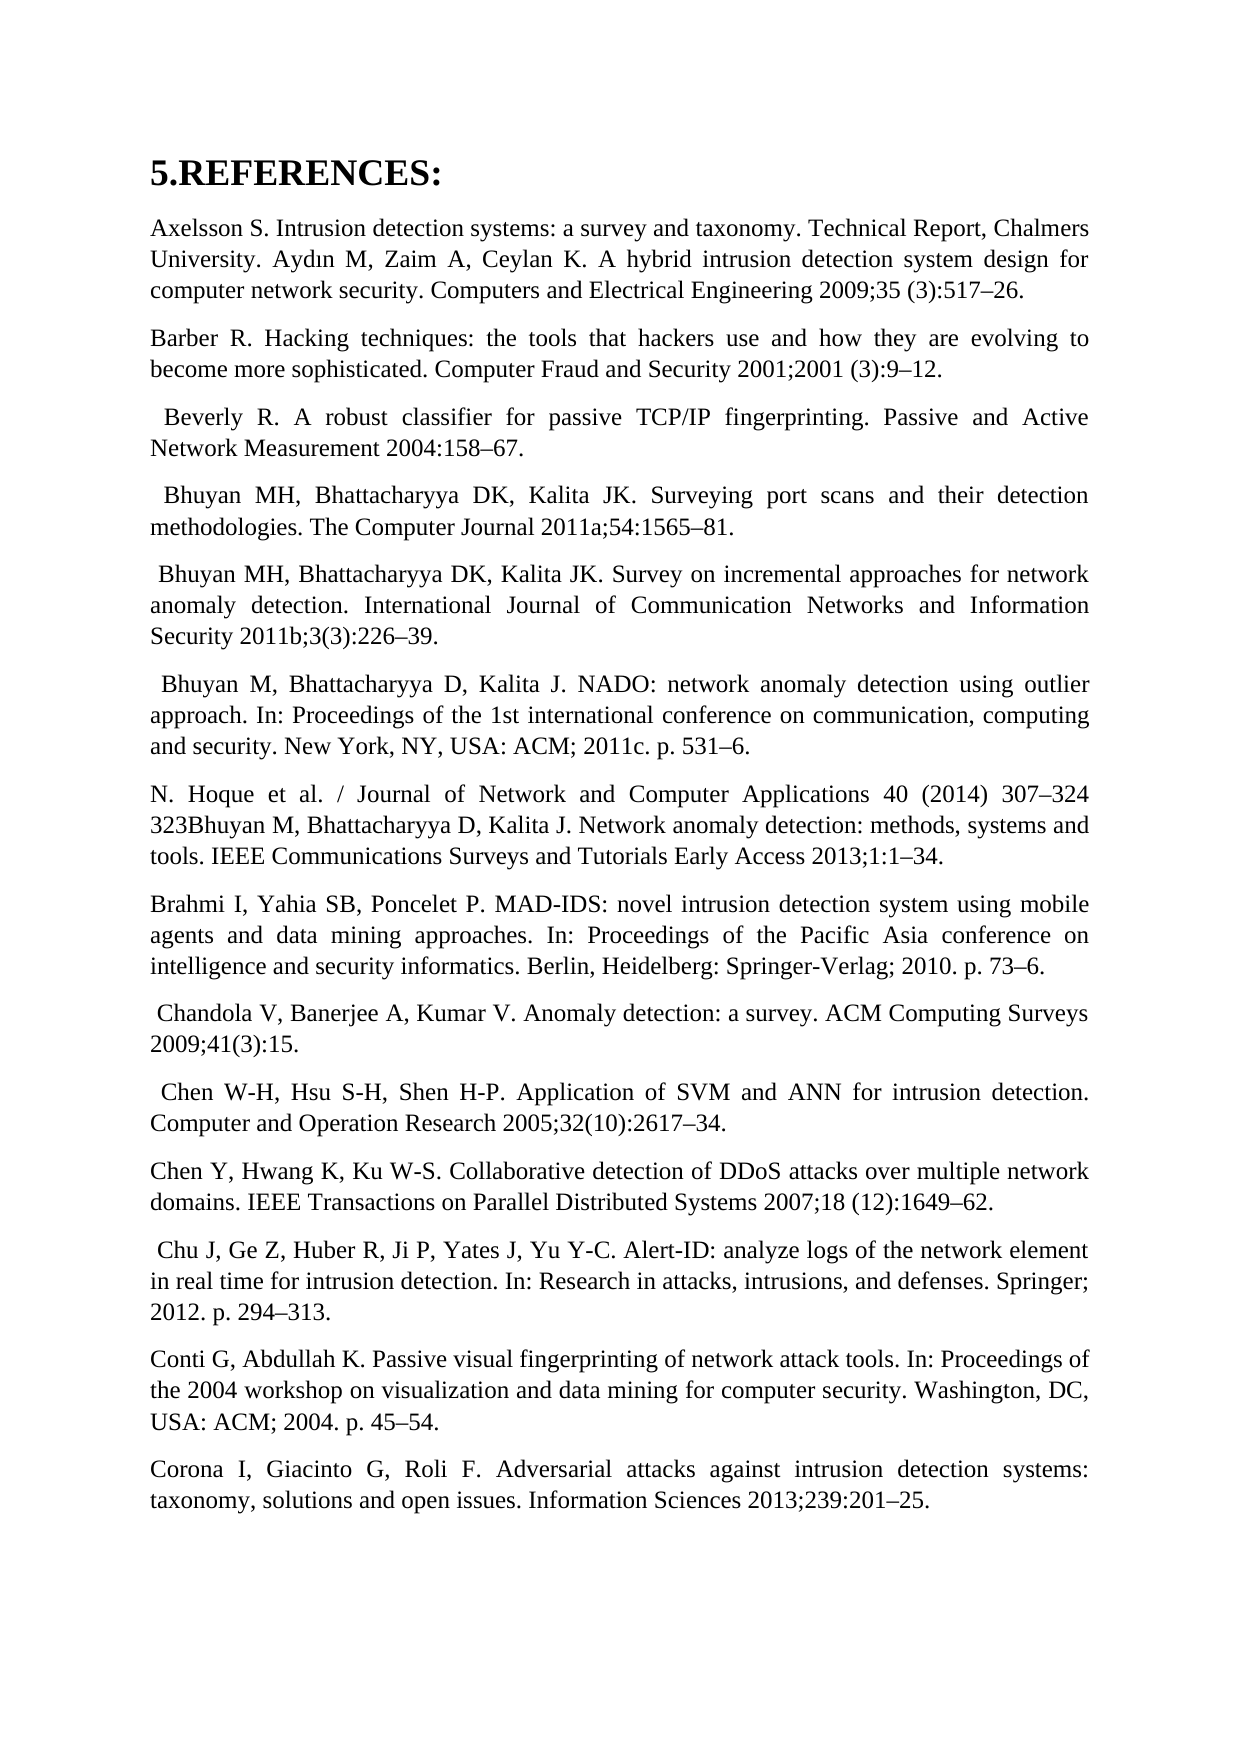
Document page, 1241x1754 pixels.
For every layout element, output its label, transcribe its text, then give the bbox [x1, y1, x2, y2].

text Chen W-H, Hsu S-H, Shen H-P. Application of SVM and ANN for intrusion detection. Computer and Operation Research 2005;32(10):2617–34. [150, 1077, 1090, 1137]
text Beverly R. A robust classifier for passive TCP/IP fingerprinting. Passive and Active Network Measurement 2004:158–67. [150, 402, 1090, 462]
text Chandola V, Banerjee A, Kumar V. Anomaly detection: a survey. ACM Computing Surveys 2009;41(3):15. [150, 998, 1090, 1058]
text Chen Y, Hwang K, Ku W-S. Collaborative detection of DDoS attacks over multiple network domains. IEEE Transactions on Parallel Distributed Systems 2007;18 (12):1649–62. [150, 1156, 1090, 1216]
text Barber R. Hacking techniques: the tools that hackers use and how they are evolving to become more sophisticated. Computer Fraud and Security 2001;2001 (3):9–12. [150, 323, 1090, 383]
text Conti G, Abdullah K. Passive visual fingerprinting of network attack tools. In: Proceedings of the 2004 workshop on visualization and data mining for computer security. Washington, DC, USA: ACM; 2004. p. 45–54. [150, 1344, 1090, 1435]
text Bhuyan MH, Bhattacharyya DK, Kalita JK. Surveying port scans and their detection methodologies. The Computer Journal 2011a;54:1565–81. [150, 481, 1090, 540]
text Chu J, Ge Z, Huber R, Ji P, Yates J, Yu Y-C. Alert-ID: analyze logs of the network element in real time for intrusion detection. In: Research in attacks, intrusions, and defenses. Springer; 2012. p. 294–313. [150, 1235, 1090, 1326]
text N. Hoque et al. / Journal of Network and Computer Applications 40 (2014) 307–324 323Bhuyan M, Bhattacharyya D, Kalita J. Network anomaly detection: methods, systems and tools. IEEE Communications Surveys and Tutorials Early Access 2013;1:1–34. [150, 779, 1090, 870]
text 5.REFERENCES: [150, 150, 1090, 193]
text Bhuyan MH, Bhattacharyya DK, Kalita JK. Survey on incremental approaches for network anomaly detection. International Journal of Communication Networks and Information Security 2011b;3(3):226–39. [150, 559, 1090, 650]
text Bhuyan M, Bhattacharyya D, Kalita J. NADO: network anomaly detection using outlier approach. In: Proceedings of the 1st international conference on communication, computing and security. New York, NY, USA: ACM; 2011c. p. 531–6. [150, 669, 1090, 760]
text Brahmi I, Yahia SB, Poncelet P. MAD-IDS: novel intrusion detection system using mobile agents and data mining approaches. In: Proceedings of the Pacific Asia conference on intelligence and security informatics. Berlin, Heidelberg: Springer-Verlag; 2010. p. 73–6. [150, 889, 1090, 979]
text Axelsson S. Intrusion detection systems: a survey and taxonomy. Technical Report, Chalmers University. Aydın M, Zaim A, Ceylan K. A hybrid intrusion detection system design for computer network security. Computers and Electrical Engineering 2009;35 (3):517–26. [150, 213, 1090, 304]
text Corona I, Giacinto G, Roli F. Adversarial attacks against intrusion detection systems: taxonomy, solutions and open issues. Information Sciences 2013;239:201–25. [150, 1454, 1090, 1514]
